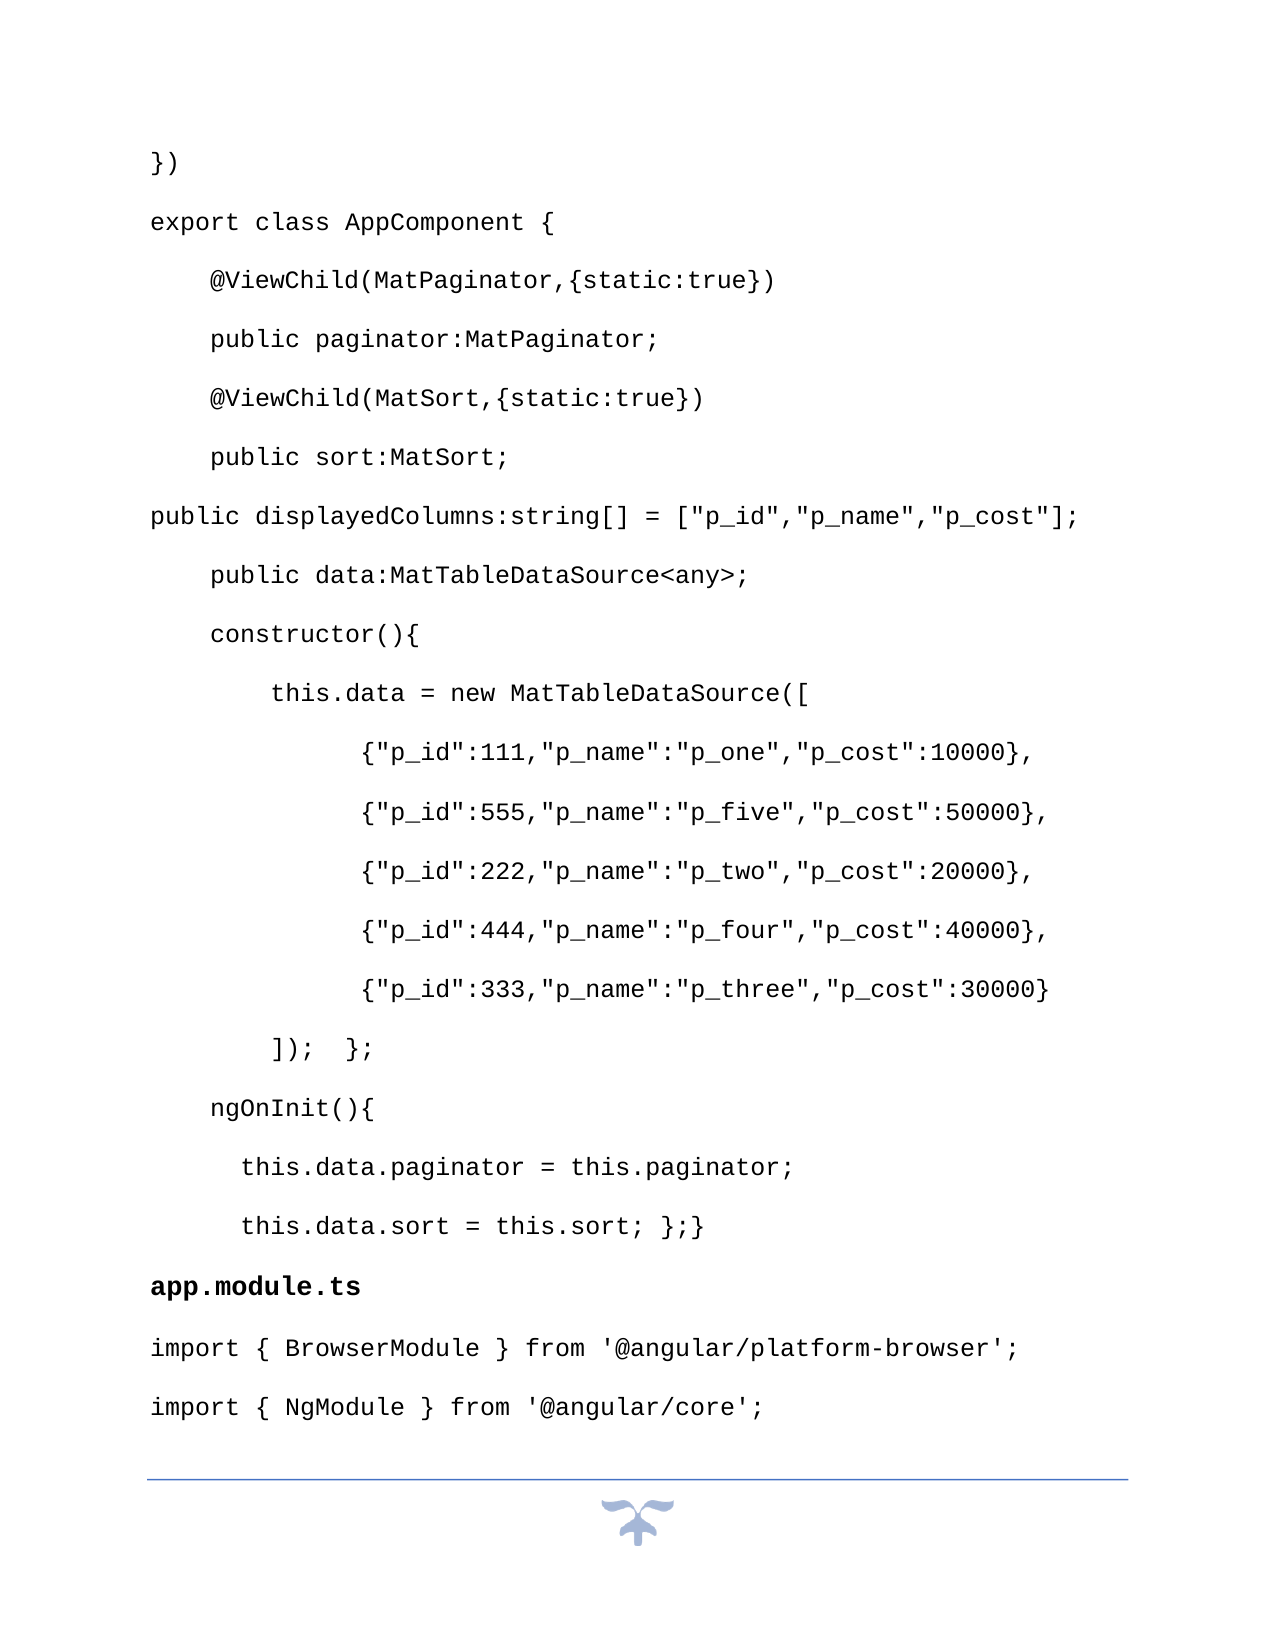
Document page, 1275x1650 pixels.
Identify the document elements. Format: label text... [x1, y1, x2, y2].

text public displayedColumns:string[] = ["p_id","p_name","p_cost"]; public data:MatTableDataSource<any>; [150, 503, 1082, 591]
text {"p_id":333,"p_name":"p_three","p_cost":30000} [360, 977, 1173, 1005]
text {"p_id":222,"p_name":"p_two","p_cost":20000}, [360, 859, 1173, 887]
text {"p_id":555,"p_name":"p_five","p_cost":50000}, [360, 799, 1173, 827]
text this.data.paginator = this.paginator; this.data.sort = this.sort; };} [240, 1154, 797, 1242]
text ngOnInit(){ [210, 1095, 1173, 1124]
text }) [150, 150, 1173, 178]
subtitle app.module.ts [150, 1273, 1173, 1303]
text this.data = new MatTableDataSource([ [270, 681, 1173, 709]
text ]); }; [270, 1036, 1173, 1064]
text constructor(){ [210, 621, 1173, 650]
text export class AppComponent { @ViewChild(MatPaginator,{static:true}) public paginator:MatPaginator; @ViewChild(MatSort,{static:true}) public sort:MatSort; [150, 209, 782, 473]
picture [601, 1500, 674, 1546]
text {"p_id":444,"p_name":"p_four","p_cost":40000}, [360, 918, 1173, 946]
text import { BrowserModule } from '@angular/platform-browser'; import { NgModule } from '@angular/core'; [150, 1336, 1022, 1423]
text {"p_id":111,"p_name":"p_one","p_cost":10000}, [360, 740, 1173, 768]
